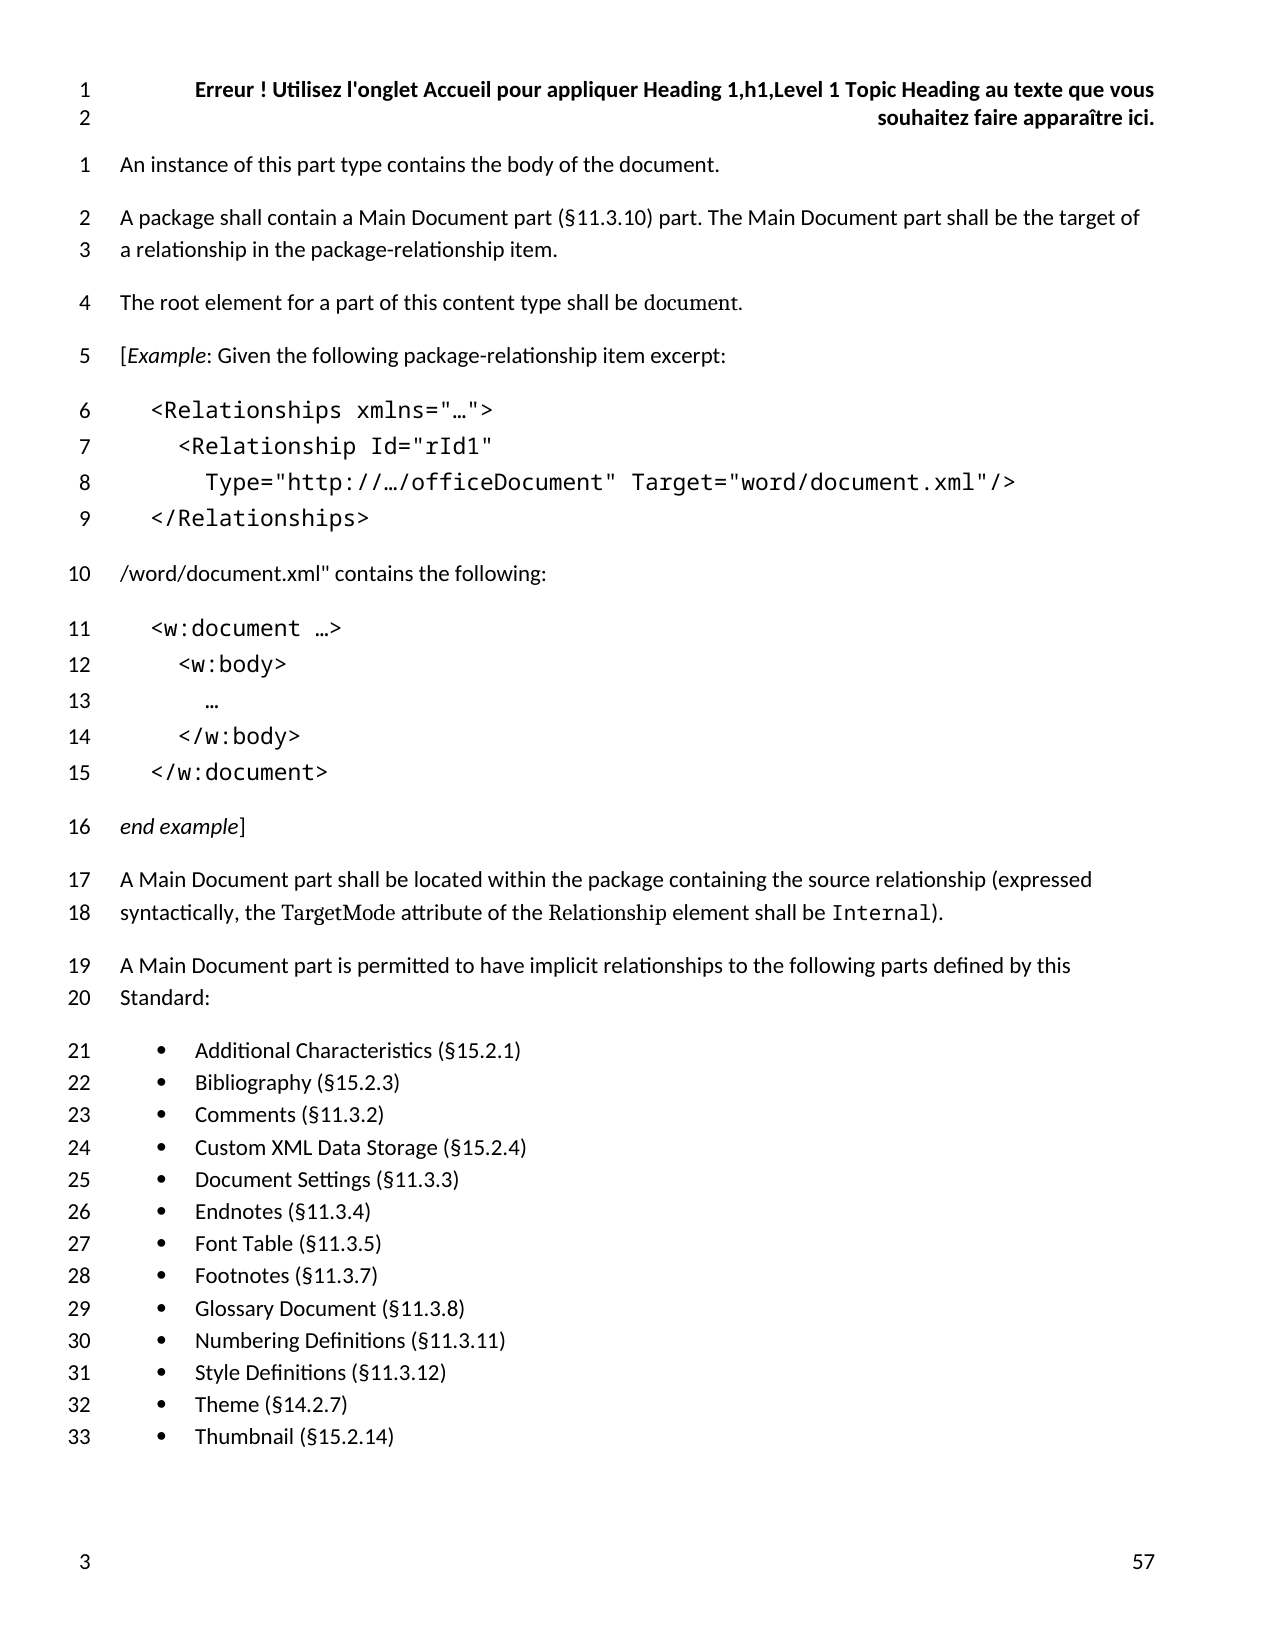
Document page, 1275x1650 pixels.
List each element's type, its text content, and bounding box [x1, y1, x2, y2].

list Bibliography (§15.2.3) [157, 1068, 1155, 1096]
list Theme (§14.2.7) [157, 1390, 1155, 1418]
list Footnotes (§11.3.7) [157, 1262, 1155, 1289]
text An instance of this part type contains the body of the document. [120, 150, 1155, 178]
text The root element for a part of this content type shall be document. [120, 288, 1155, 316]
text A Main Document part is permitted to have implicit relationships to the following parts defined by this Standard: [120, 951, 1155, 1011]
text end example] [120, 812, 1155, 840]
text <Relationships xmlns="…"> <Relationship Id="rId1" Type="http://…/officeDocument" Target="word/document.xml"/> </Relationships> [150, 394, 1155, 533]
list Font Table (§11.3.5) [157, 1229, 1155, 1257]
text /word/document.xml" contains the following: [120, 559, 1155, 587]
text [Example: Given the following package-relationship item excerpt: [120, 341, 1155, 369]
text A Main Document part shall be located within the package containing the source relationship (expressed syntactically, the TargetMode attribute of the Relationship element shall be Internal). [120, 865, 1155, 926]
list Glossary Document (§11.3.8) [157, 1294, 1155, 1322]
text <w:document …> <w:body> … </w:body> </w:document> [150, 612, 1155, 787]
list Numbering Definitions (§11.3.11) [157, 1326, 1155, 1354]
list Endnotes (§11.3.4) [157, 1197, 1155, 1225]
list Custom XML Data Storage (§15.2.4) [157, 1133, 1155, 1161]
list Style Definitions (§11.3.12) [157, 1358, 1155, 1386]
list Document Settings (§11.3.3) [157, 1165, 1155, 1193]
text A package shall contain a Main Document part (§11.3.10) part. The Main Document part shall be the target of a relationship in the package-relationship item. [120, 203, 1155, 263]
list Additional Characteristics (§15.2.1) [157, 1036, 1155, 1064]
list Comments (§11.3.2) [157, 1101, 1155, 1129]
